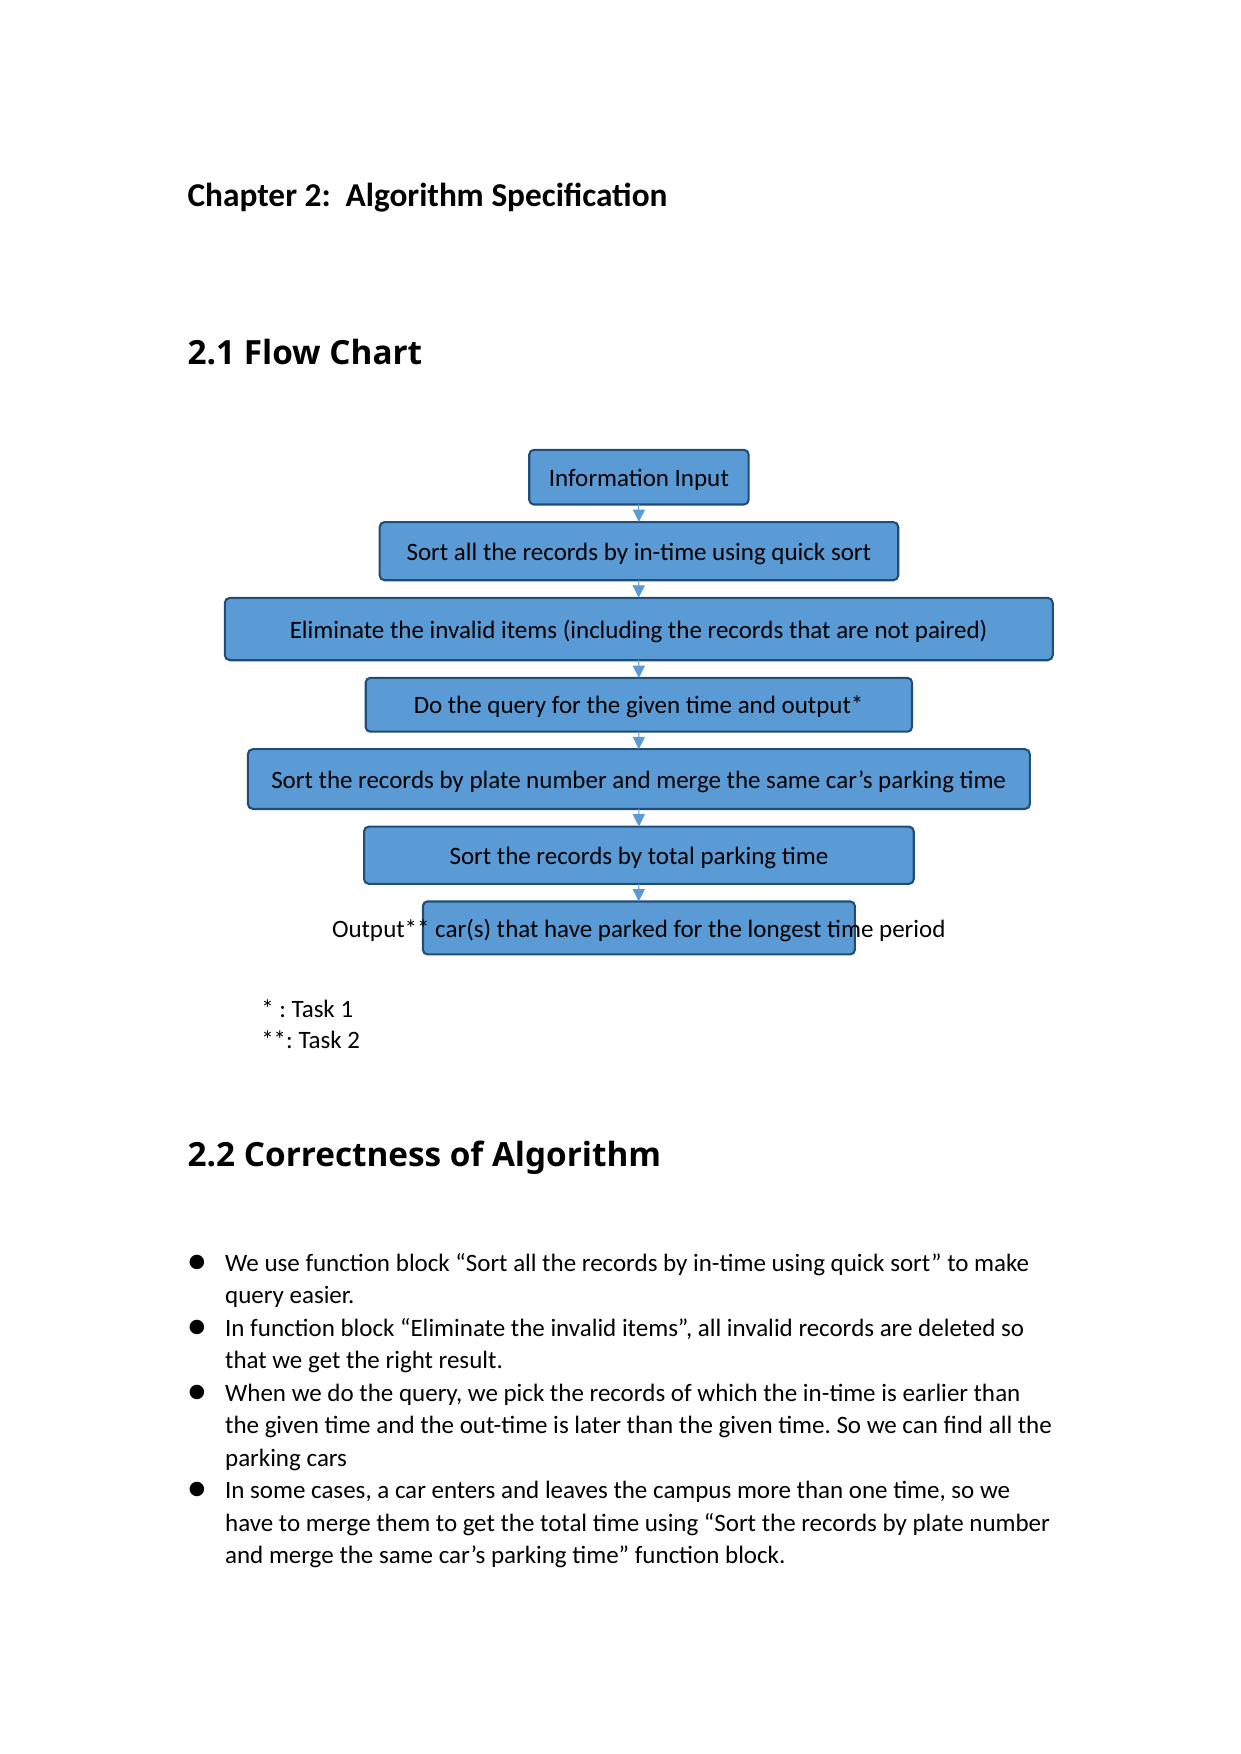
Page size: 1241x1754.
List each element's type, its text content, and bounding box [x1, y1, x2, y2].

list We use function block “Sort all the records by in-time using quick sort” to make query easier. [187, 1246, 1053, 1311]
list When we do the query, we pick the records of which the in-time is earlier than the given time and the out-time is later than the given time. So we can find all the parking cars [187, 1376, 1053, 1474]
list In some cases, a car enters and leaves the campus more than one time, so we have to merge them to get the total time using “Sort the records by plate number and merge the same car’s parking time” function block. [187, 1474, 1053, 1571]
subtitle 2.2 Correctness of Algorithm [187, 1121, 1053, 1186]
list In function block “Eliminate the invalid items”, all invalid records are deleted so that we get the right result. [187, 1311, 1053, 1376]
subtitle 2.1 Flow Chart [187, 319, 1053, 384]
subtitle Chapter 2: Algorithm Specification [187, 162, 1053, 227]
